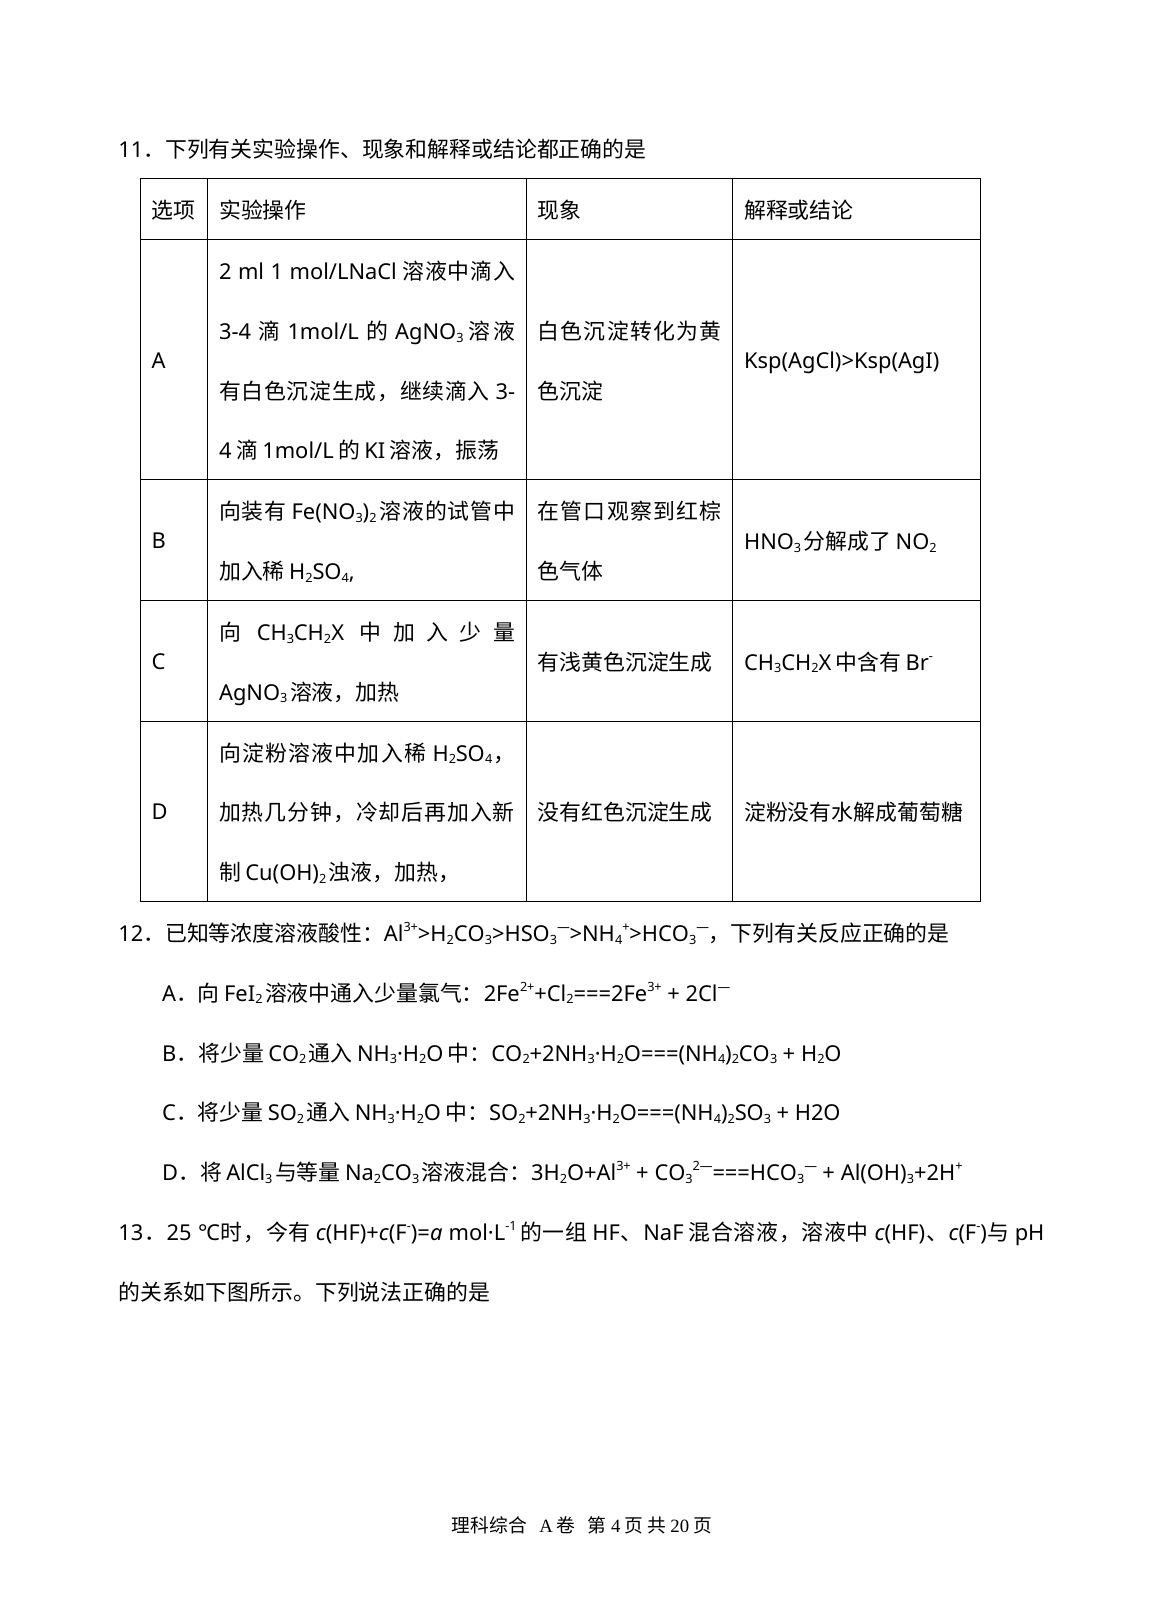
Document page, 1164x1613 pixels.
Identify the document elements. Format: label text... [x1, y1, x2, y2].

text A．向FeI2溶液中通入少量氯气：2Fe2++Cl2===2Fe3+ + 2Cl— [118, 962, 1045, 1022]
table_cell HNO3分解成了NO2 [733, 480, 980, 600]
table_cell 2 ml 1 mol/LNaCl溶液中滴入3-4滴1mol/L的AgNO3溶液有白色沉淀生成，继续滴入3-4滴1mol/L的KI溶液，振荡 [208, 240, 526, 479]
table_cell 白色沉淀转化为黄色沉淀 [527, 240, 732, 479]
table_cell 向装有Fe(NO3)2溶液的试管中加入稀H2SO4, [208, 480, 526, 600]
text B．将少量CO2通入NH3·H2O中：CO2+2NH3·H2O===(NH4)2CO3 + H2O [118, 1022, 1045, 1081]
table_cell D [141, 722, 207, 901]
table_cell C [141, 601, 207, 721]
table_cell 没有红色沉淀生成 [527, 722, 732, 901]
text C．将少量SO2通入NH3·H2O中：SO2+2NH3·H2O===(NH4)2SO3 + H2O [118, 1081, 1045, 1141]
text D．将AlCl3与等量Na2CO3溶液混合：3H2O+Al3+ + CO32—===HCO3— + Al(OH)3+2H+ [118, 1141, 1045, 1201]
text 12．已知等浓度溶液酸性：Al3+>H2CO3>HSO3—>NH4+>HCO3—，下列有关反应正确的是 [118, 902, 1045, 962]
table_cell 向淀粉溶液中加入稀H2SO4，加热几分钟，冷却后再加入新制Cu(OH)2浊液，加热， [208, 722, 526, 901]
table_cell B [141, 480, 207, 600]
table_header 选项 [141, 179, 207, 239]
table_cell Ksp(AgCl)>Ksp(AgI) [733, 240, 980, 479]
table_header 解释或结论 [733, 179, 980, 239]
text 13．25 ℃时，今有c(HF)+c(F-)=a mol·L-1的一组HF、NaF混合溶液，溶液中c(HF)、c(F-)与pH的关系如下图所示。下列说法正确的是 [118, 1201, 1045, 1321]
text 11．下列有关实验操作、现象和解释或结论都正确的是 [118, 118, 1045, 178]
table_cell 向CH3CH2X中加入少量AgNO3溶液，加热 [208, 601, 526, 721]
table_header 现象 [527, 179, 732, 239]
table_cell 淀粉没有水解成葡萄糖 [733, 722, 980, 901]
table_cell CH3CH2X中含有Br- [733, 601, 980, 721]
table_cell A [141, 240, 207, 479]
table_header 实验操作 [208, 179, 526, 239]
table_cell 有浅黄色沉淀生成 [527, 601, 732, 721]
table_cell 在管口观察到红棕色气体 [527, 480, 732, 600]
